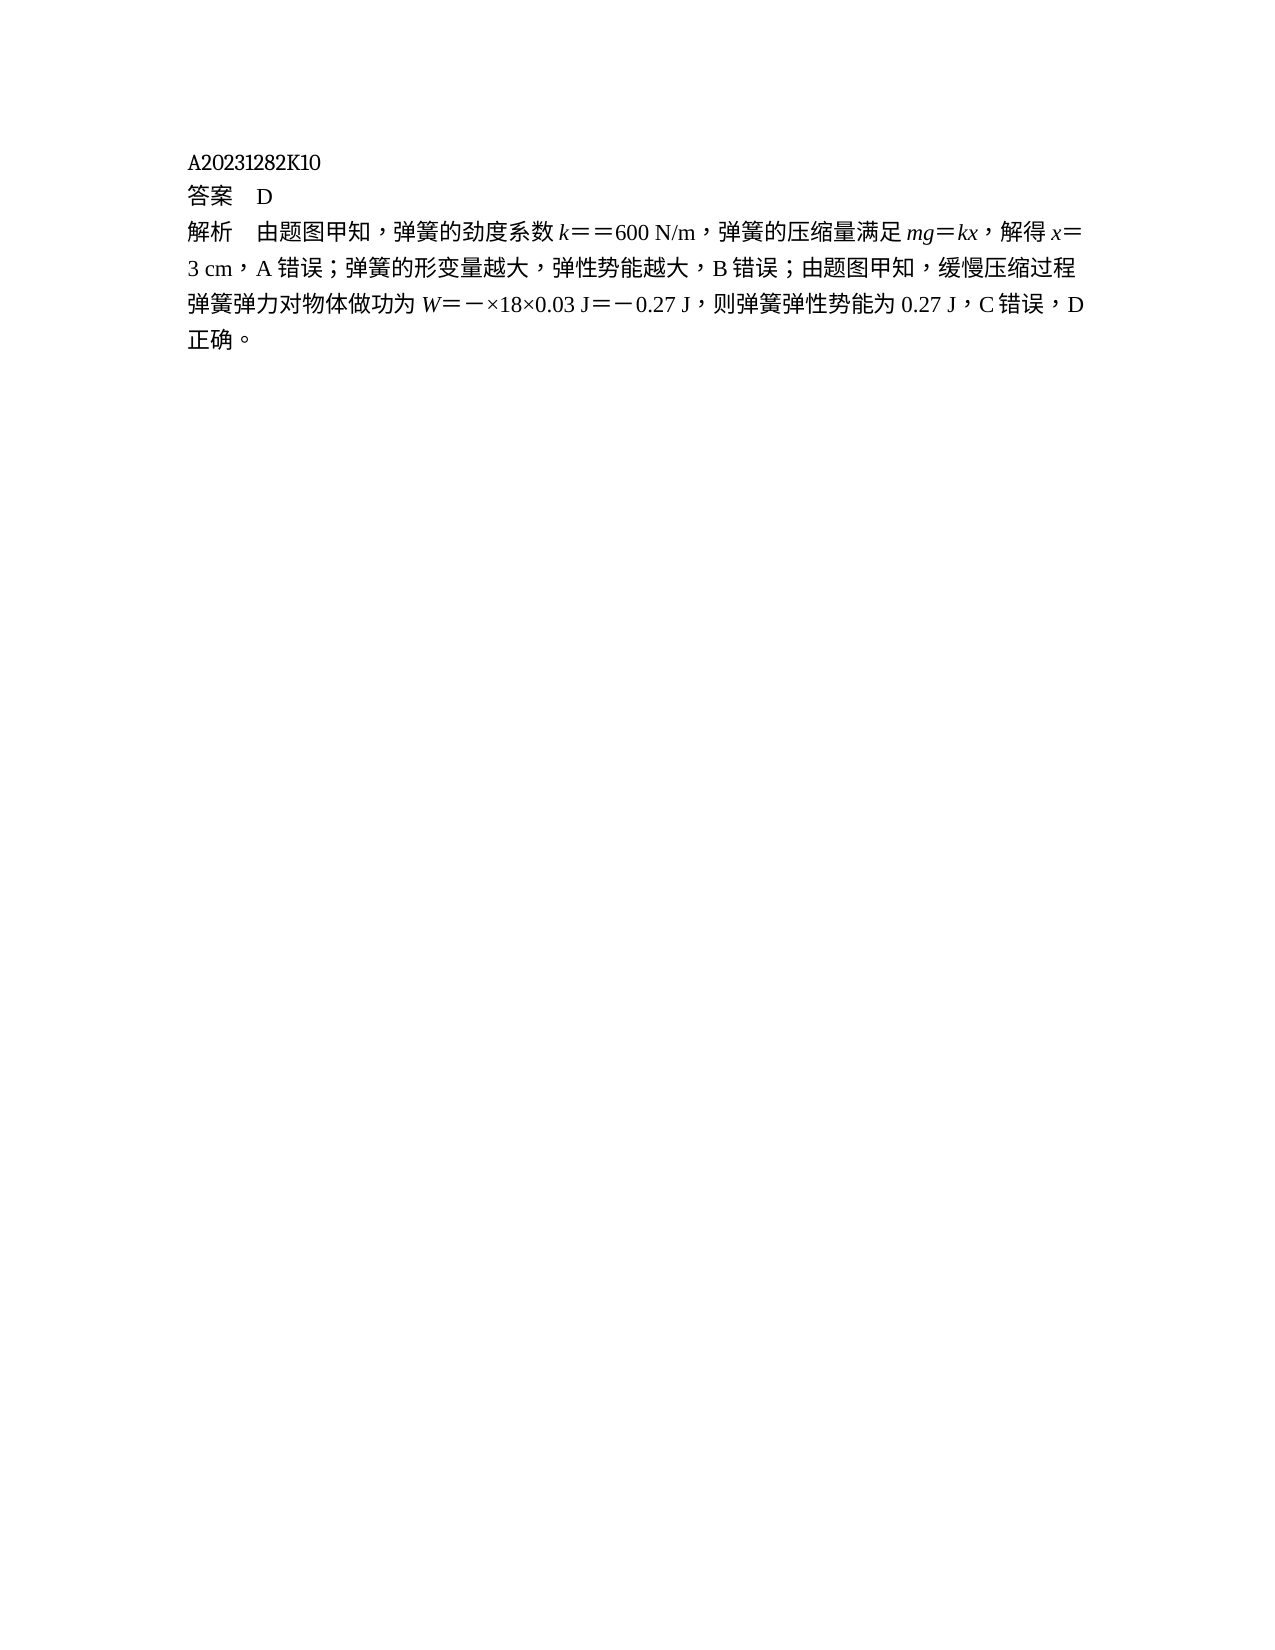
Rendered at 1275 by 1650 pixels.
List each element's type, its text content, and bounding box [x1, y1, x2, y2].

text 答案 D [187, 180, 1087, 211]
text 解析 由题图甲知，弹簧的劲度系数k＝＝600 N/m，弹簧的压缩量满足mg＝kx，解得x＝3 cm，A错误；弹簧的形变量越大，弹性势能越大，B错误；由题图甲知，缓慢压缩过程弹簧弹力对物体做功为W＝－×18×0.03 J＝－0.27 J，则弹簧弹性势能为0.27 J，C错误，D正确。 [187, 216, 1087, 355]
text A20231282K10 [187, 150, 1087, 176]
